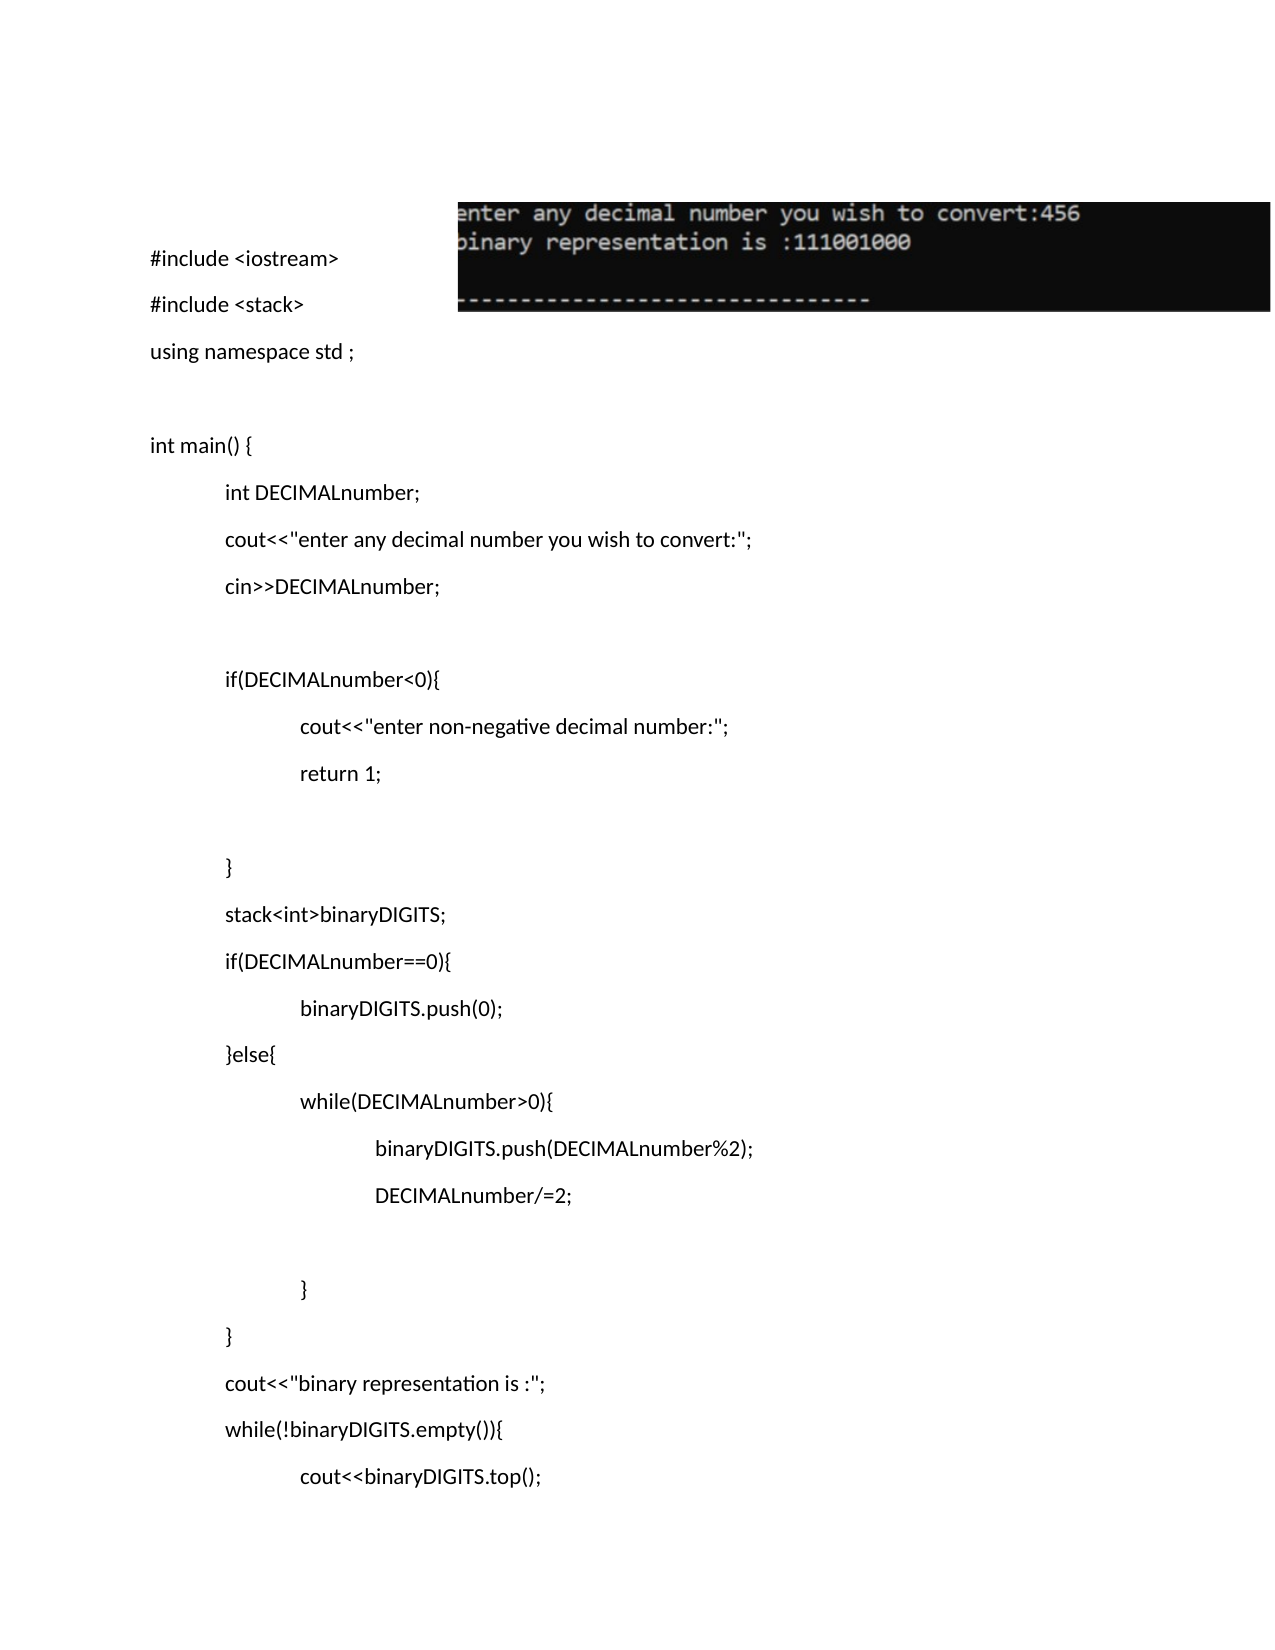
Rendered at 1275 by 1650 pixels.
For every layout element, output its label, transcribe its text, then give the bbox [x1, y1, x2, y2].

text if(DECIMALnumber<0){ [150, 666, 1125, 694]
text cout<<"binary representation is :"; [150, 1369, 1125, 1397]
text #include <iostream> [150, 244, 457, 272]
text cout<<"enter non-negative decimal number:"; [150, 712, 1125, 741]
text }else{ [150, 1041, 1125, 1069]
text } [150, 853, 1125, 881]
text return 1; [150, 759, 1125, 787]
text cout<<binaryDIGITS.top(); [150, 1462, 1125, 1491]
text cin>>DECIMALnumber; [150, 572, 1125, 600]
text } [150, 1275, 1125, 1303]
text cout<<"enter any decimal number you wish to convert:"; [150, 525, 1125, 553]
text int DECIMALnumber; [150, 478, 1125, 506]
text while(!binaryDIGITS.empty()){ [150, 1416, 1125, 1444]
text } [150, 1322, 1125, 1350]
text while(DECIMALnumber>0){ [150, 1087, 1125, 1116]
picture [457, 202, 1271, 312]
text binaryDIGITS.push(0); [150, 994, 1125, 1022]
text int main() { [150, 431, 1125, 459]
text if(DECIMALnumber==0){ [150, 947, 1125, 975]
text #include <stack> [150, 291, 1125, 319]
text stack<int>binaryDIGITS; [150, 900, 1125, 928]
text binaryDIGITS.push(DECIMALnumber%2); [150, 1134, 1125, 1162]
text DECIMALnumber/=2; [150, 1181, 1125, 1209]
text using namespace std ; [150, 337, 1125, 366]
